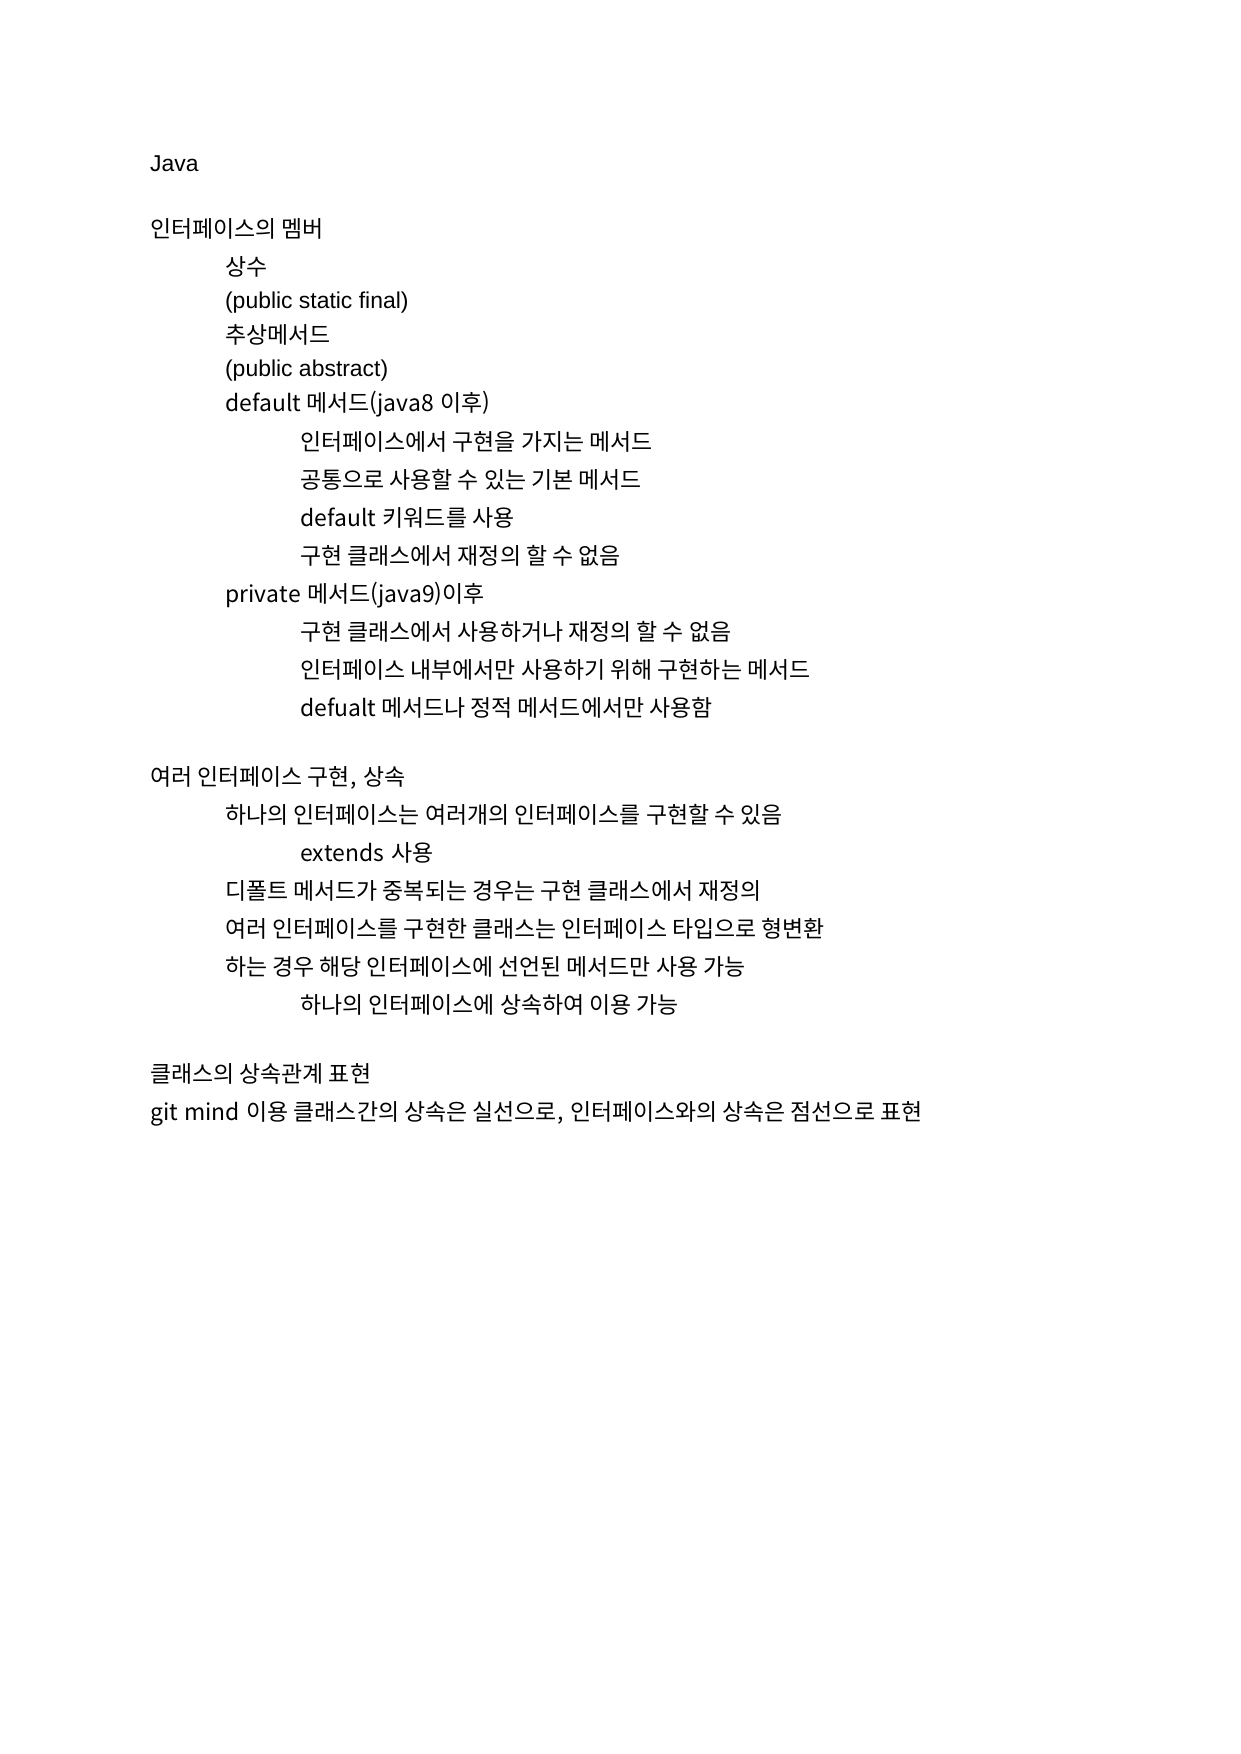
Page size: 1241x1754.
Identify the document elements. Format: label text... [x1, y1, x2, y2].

text 인터페이스에서 구현을 가지는 메서드 [150, 423, 1090, 457]
text 인터페이스의 멤버 [150, 210, 1090, 244]
text default 키워드를 사용 [150, 499, 1090, 533]
text 디폴트 메서드가 중복되는 경우는 구현 클래스에서 재정의 [150, 873, 1090, 906]
text 여러 인터페이스를 구현한 클래스는 인터페이스 타입으로 형변환 [150, 911, 1090, 944]
text private 메서드(java9)이후 [150, 576, 1090, 609]
text 공통으로 사용할 수 있는 기본 메서드 [150, 461, 1090, 495]
text 상수 [150, 248, 1090, 282]
text 구현 클래스에서 재정의 할 수 없음 [150, 538, 1090, 571]
text (public abstract) [150, 355, 1090, 381]
text 추상메서드 [150, 317, 1090, 350]
text extends 사용 [150, 835, 1090, 868]
text git mind 이용 클래스간의 상속은 실선으로, 인터페이스와의 상속은 점선으로 표현 [150, 1094, 1090, 1127]
text 하나의 인터페이스에 상속하여 이용 가능 [150, 987, 1090, 1021]
text 인터페이스 내부에서만 사용하기 위해 구현하는 메서드 [225, 652, 1090, 685]
text default메서드(java8 이후) [150, 385, 1090, 418]
text Java [150, 150, 1090, 176]
text 하는 경우 해당 인터페이스에 선언된 메서드만 사용 가능 [150, 949, 1090, 982]
text defualt메서드나 정적 메서드에서만 사용함 [300, 690, 1090, 723]
text 하나의 인터페이스는 여러개의 인터페이스를 구현할 수 있음 [150, 797, 1090, 830]
text (public static final) [225, 287, 1090, 313]
text 여러 인터페이스 구현, 상속 [150, 758, 1090, 792]
text 클래스의 상속관계 표현 [150, 1056, 1090, 1089]
text 구현 클래스에서 사용하거나 재정의 할 수 없음 [150, 614, 1090, 647]
